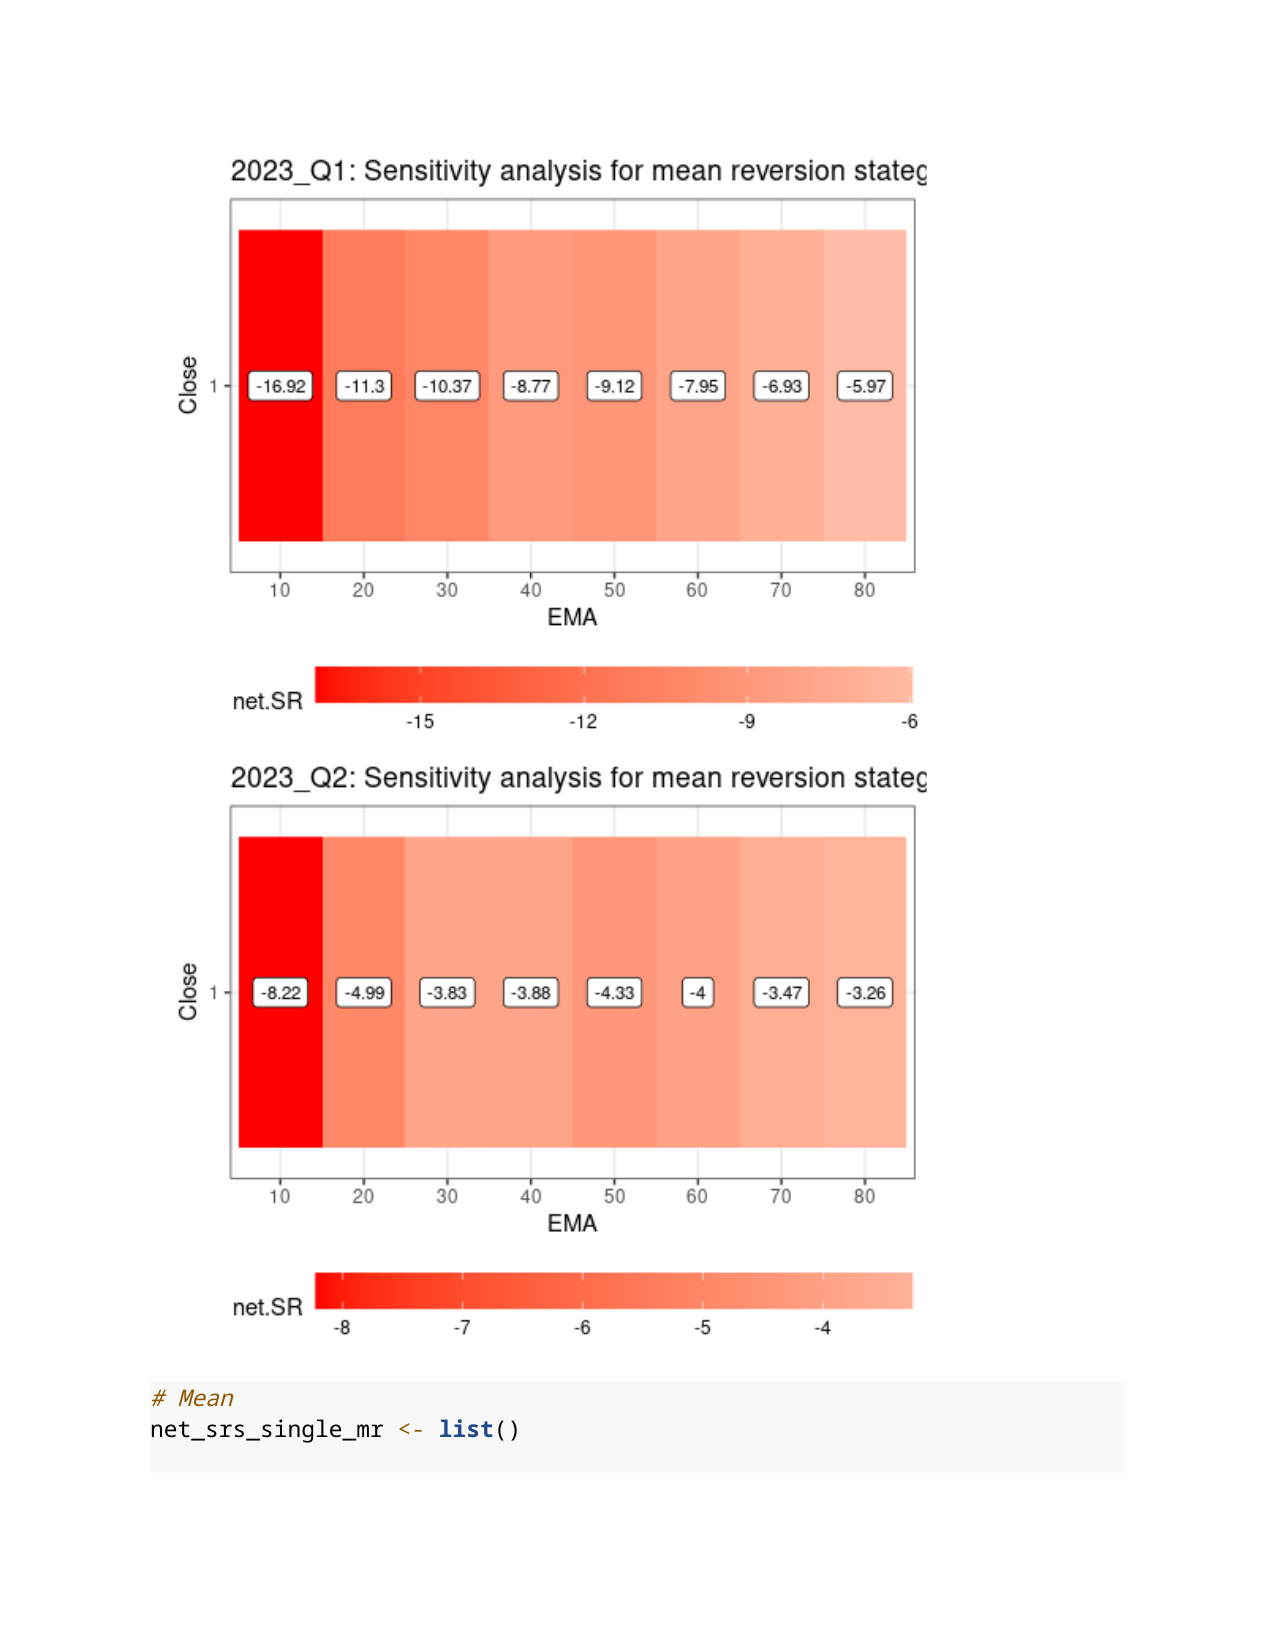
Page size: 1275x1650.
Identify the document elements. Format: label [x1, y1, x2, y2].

picture [168, 150, 927, 1363]
text [150, 1381, 1125, 1473]
